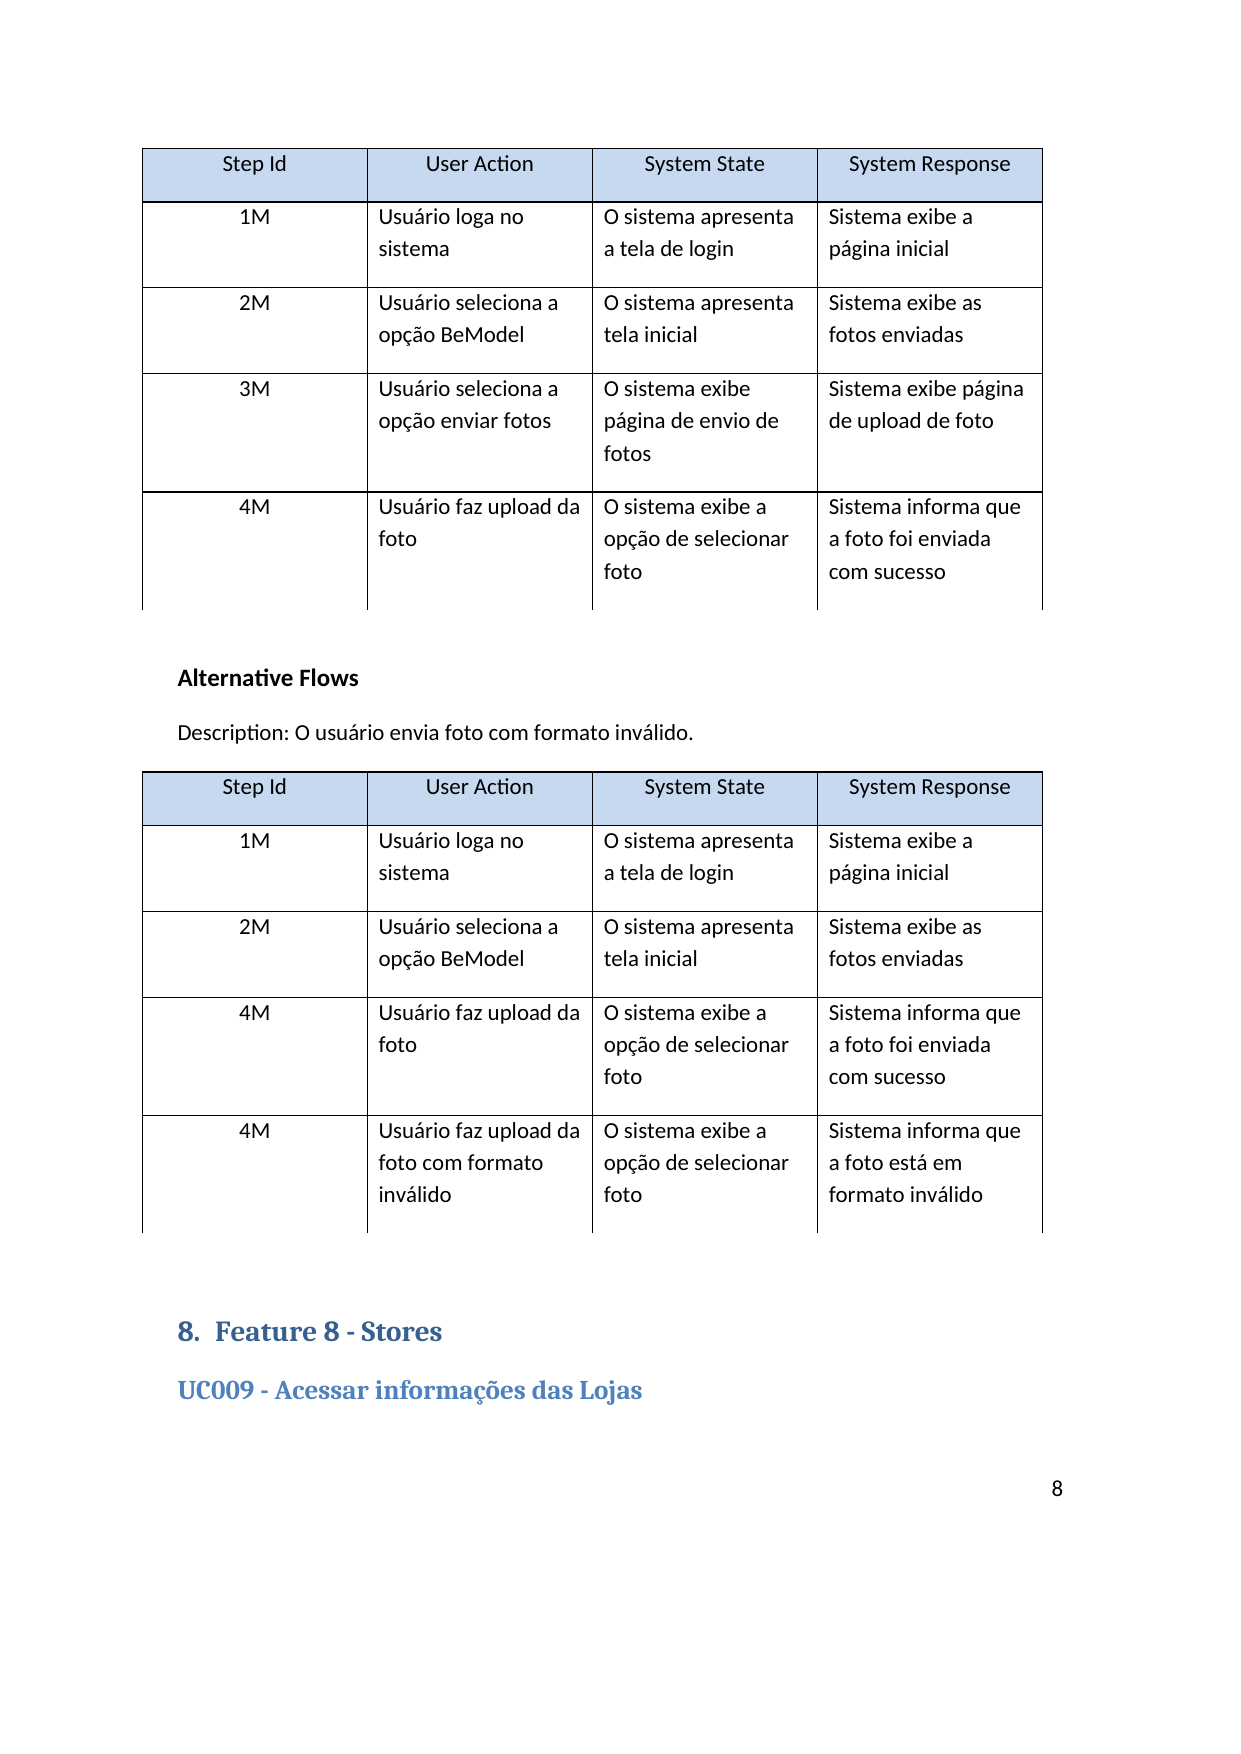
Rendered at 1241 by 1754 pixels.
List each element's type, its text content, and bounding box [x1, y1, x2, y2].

table_cell Usuário faz upload da foto [368, 998, 592, 1115]
table_header Step Id [143, 149, 367, 201]
table_cell O sistema apresenta tela inicial [593, 288, 817, 373]
table_cell Sistema exibe as fotos enviadas [818, 912, 1042, 997]
table_cell O sistema exibe a opção de selecionar foto [593, 1116, 817, 1233]
table_cell Sistema informa que a foto foi enviada com sucesso [818, 493, 1042, 609]
table_cell O sistema exibe a opção de selecionar foto [593, 493, 817, 609]
table_cell Usuário loga no sistema [368, 203, 592, 287]
table_cell 2M [143, 288, 367, 373]
table_cell 1M [143, 826, 367, 911]
table_cell 1M [143, 203, 367, 287]
table_cell Sistema exibe página de upload de foto [818, 374, 1042, 491]
table_cell O sistema apresenta tela inicial [593, 912, 817, 997]
table_cell 3M [143, 374, 367, 491]
table_cell Usuário seleciona a opção BeModel [368, 288, 592, 373]
table_header System Response [818, 149, 1042, 201]
table_cell Sistema exibe a página inicial [818, 203, 1042, 287]
table_header System State [593, 773, 817, 825]
table_cell 2M [143, 912, 367, 997]
text Alternative Flows [177, 662, 1063, 693]
table_cell O sistema exibe página de envio de fotos [593, 374, 817, 491]
table_header Step Id [143, 773, 367, 825]
subtitle UC009 - Acessar informações das Lojas [177, 1375, 1063, 1406]
table_cell Sistema informa que a foto foi enviada com sucesso [818, 998, 1042, 1115]
table_cell O sistema exibe a opção de selecionar foto [593, 998, 817, 1115]
table_header System Response [818, 773, 1042, 825]
table_cell O sistema apresenta a tela de login [593, 203, 817, 287]
table_cell Sistema informa que a foto está em formato inválido [818, 1116, 1042, 1233]
table_header User Action [368, 773, 592, 825]
table_cell Usuário seleciona a opção BeModel [368, 912, 592, 997]
table_cell 4M [143, 998, 367, 1115]
subtitle Feature 8 - Stores [177, 1315, 1063, 1349]
table_cell O sistema apresenta a tela de login [593, 826, 817, 911]
table_cell Usuário faz upload da foto [368, 493, 592, 609]
table_cell Sistema exibe a página inicial [818, 826, 1042, 911]
table_cell Usuário faz upload da foto com formato inválido [368, 1116, 592, 1233]
table_cell Usuário loga no sistema [368, 826, 592, 911]
table_cell 4M [143, 493, 367, 609]
table_header User Action [368, 149, 592, 201]
table_cell 4M [143, 1116, 367, 1233]
table_header System State [593, 149, 817, 201]
text Description: O usuário envia foto com formato inválido. [177, 718, 1063, 746]
table_cell Usuário seleciona a opção enviar fotos [368, 374, 592, 491]
table_cell Sistema exibe as fotos enviadas [818, 288, 1042, 373]
